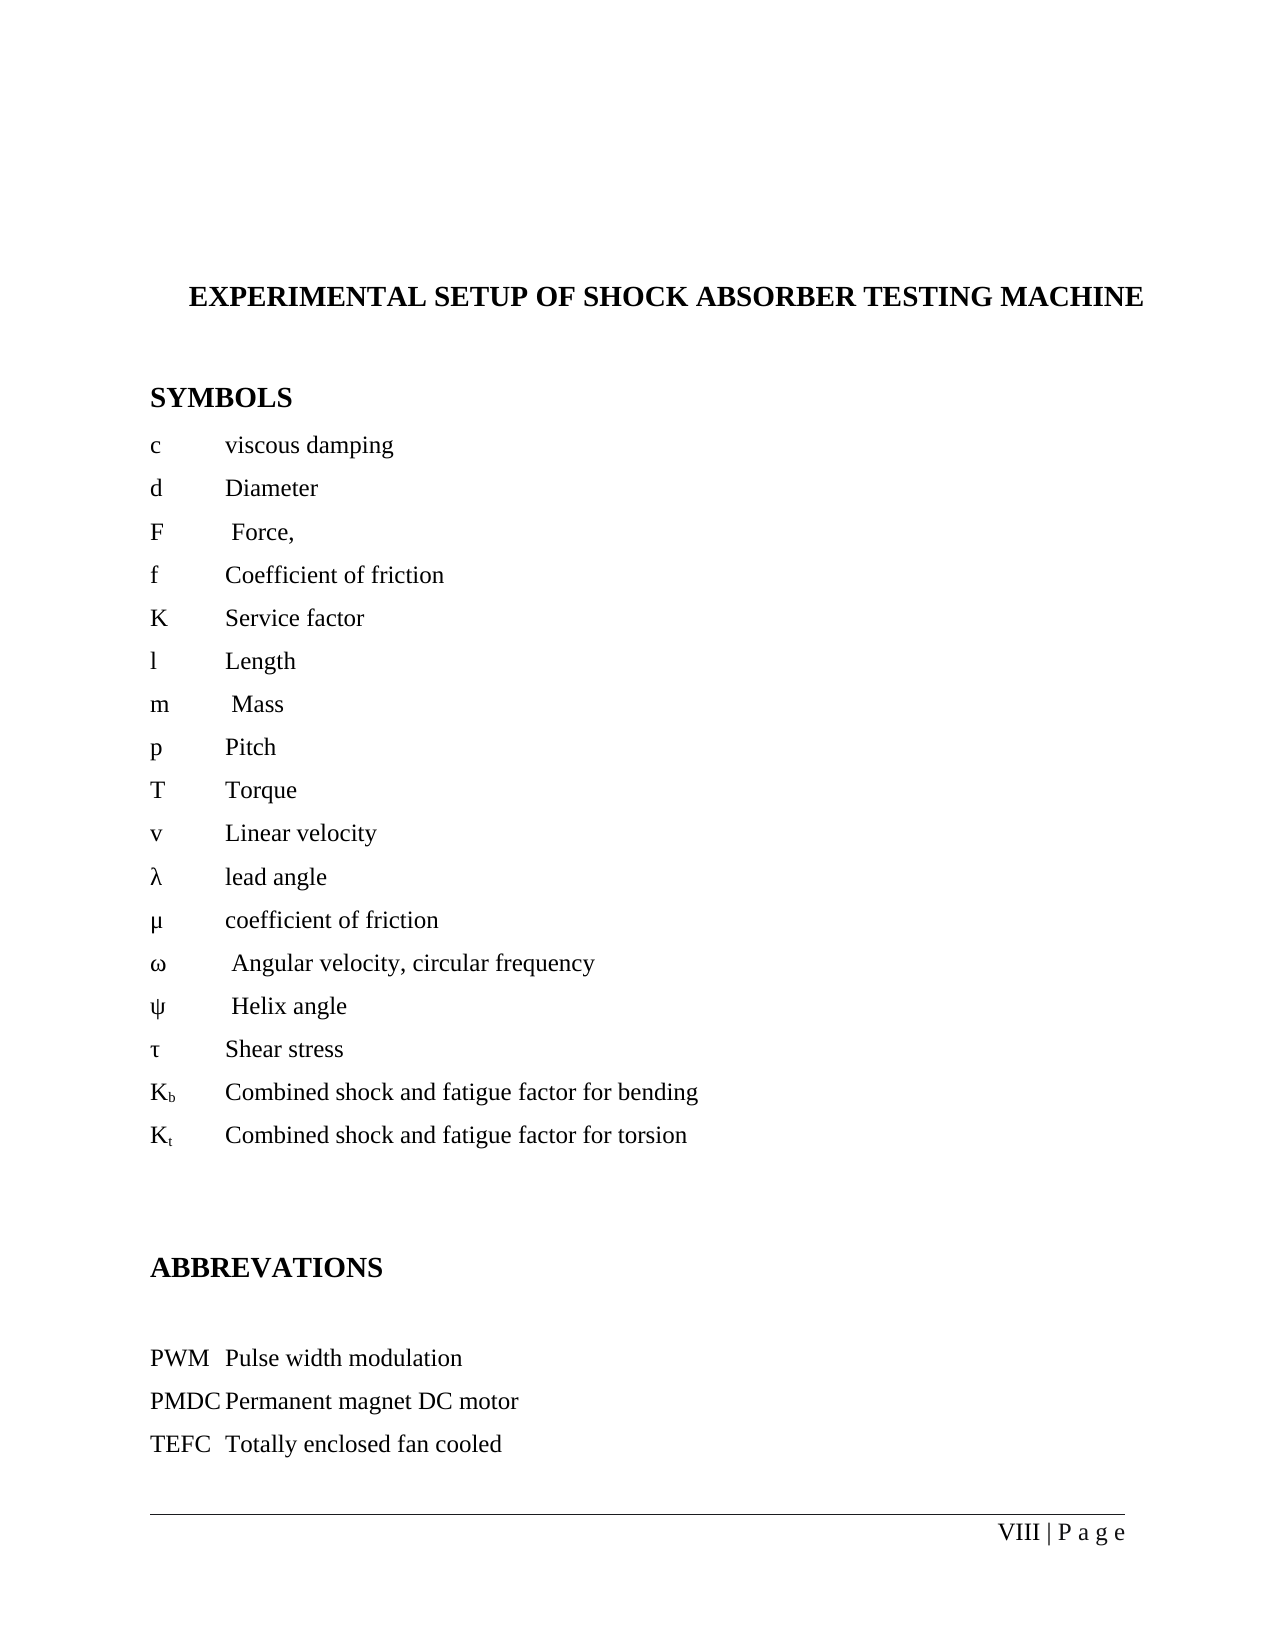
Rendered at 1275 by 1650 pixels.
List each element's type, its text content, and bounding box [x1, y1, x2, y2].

text TEFC Totally enclosed fan cooled [150, 1429, 1169, 1458]
text λ lead angle [150, 862, 1169, 890]
text f Coefficient of friction [150, 560, 1169, 588]
text l Length [150, 646, 1169, 675]
text SYMBOLS [150, 380, 1169, 413]
text m Mass [150, 689, 1169, 718]
text τ Shear stress [150, 1034, 1169, 1063]
text EXPERIMENTAL SETUP OF SHOCK ABSORBER TESTING MACHINE [150, 279, 1169, 313]
text Kb Combined shock and fatigue factor for bending [150, 1077, 1169, 1106]
text p Pitch [150, 732, 1169, 761]
text PWM Pulse width modulation [150, 1343, 1169, 1372]
text T Torque [150, 775, 1169, 804]
text K Service factor [150, 603, 1169, 632]
text ψ Helix angle [150, 991, 1169, 1020]
text ω Angular velocity, circular frequency [150, 948, 1169, 977]
text c viscous damping [150, 430, 1169, 459]
text F Force, [150, 517, 1169, 545]
text μ coefficient of friction [150, 905, 1169, 933]
text PMDC Permanent magnet DC motor [150, 1386, 1169, 1415]
text ABBREVATIONS [150, 1250, 1169, 1283]
text v Linear velocity [150, 818, 1169, 847]
text Kt Combined shock and fatigue factor for torsion [150, 1120, 1169, 1149]
text d Diameter [150, 473, 1169, 502]
